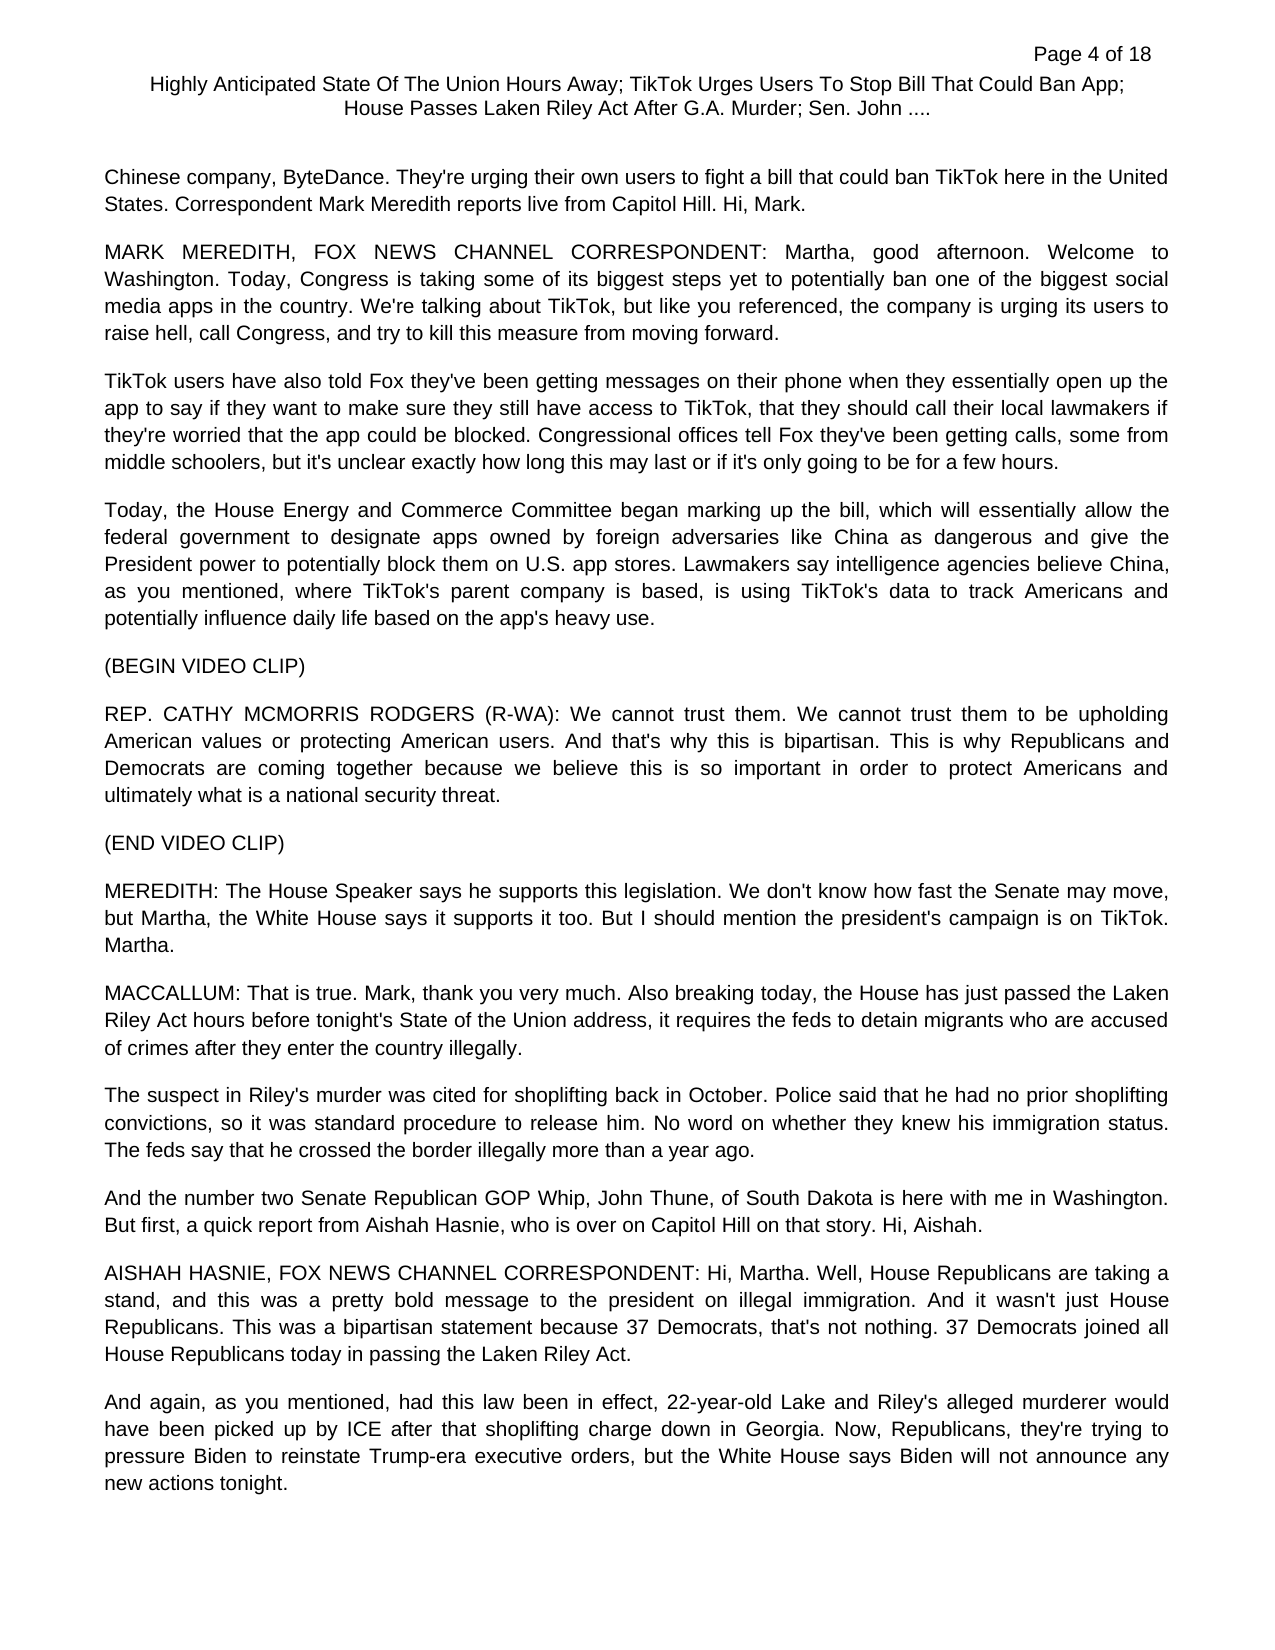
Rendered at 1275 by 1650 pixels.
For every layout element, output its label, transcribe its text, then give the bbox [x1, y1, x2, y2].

text MACCALLUM: That is true. Mark, thank you very much. Also breaking today, the House has just passed the Laken Riley Act hours before tonight's State of the Union address, it requires the feds to detain migrants who are accused of crimes after they enter the country illegally. [104, 978, 1171, 1059]
text MEREDITH: The House Speaker says he supports this legislation. We don't know how fast the Senate may move, but Martha, the White House says it supports it too. But I should mention the president's campaign is on TikTok. Martha. [104, 876, 1171, 957]
text AISHAH HASNIE, FOX NEWS CHANNEL CORRESPONDENT: Hi, Martha. Well, House Republicans are taking a stand, and this was a pretty bold message to the president on illegal immigration. And it wasn't just House Republicans. This was a bipartisan statement because 37 Democrats, that's not nothing. 37 Democrats joined all House Republicans today in passing the Laken Riley Act. [104, 1257, 1171, 1366]
text (END VIDEO CLIP) [104, 828, 1171, 855]
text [104, 161, 1171, 216]
text MARK MEREDITH, FOX NEWS CHANNEL CORRESPONDENT: Martha, good afternoon. Welcome to Washington. Today, Congress is taking some of its biggest steps yet to potentially ban one of the biggest social media apps in the country. We're talking about TikTok, but like you referenced, the company is urging its users to raise hell, call Congress, and try to kill this measure from moving forward. [104, 236, 1171, 345]
text And again, as you mentioned, had this law been in effect, 22-year-old Lake and Riley's alleged murderer would have been picked up by ICE after that shoplifting charge down in Georgia. Now, Republicans, they're trying to pressure Biden to reinstate Trump-era executive orders, but the White House says Biden will not announce any new actions tonight. [104, 1386, 1171, 1495]
text (BEGIN VIDEO CLIP) [104, 651, 1171, 678]
text Today, the House Energy and Commerce Committee began marking up the bill, which will essentially allow the federal government to designate apps owned by foreign adversaries like China as dangerous and give the President power to potentially block them on U.S. app stores. Lawmakers say intelligence agencies believe China, as you mentioned, where TikTok's parent company is based, is using TikTok's data to track Americans and potentially influence daily life based on the app's heavy use. [104, 495, 1171, 630]
text REP. CATHY MCMORRIS RODGERS (R-WA): We cannot trust them. We cannot trust them to be upholding American values or protecting American users. And that's why this is bipartisan. This is why Republicans and Democrats are coming together because we believe this is so important in order to protect Americans and ultimately what is a national security threat. [104, 699, 1171, 807]
text TikTok users have also told Fox they've been getting messages on their phone when they essentially open up the app to say if they want to make sure they still have access to TikTok, that they should call their local lawmakers if they're worried that the app could be blocked. Congressional offices tell Fox they've been getting calls, some from middle schoolers, but it's unclear exactly how long this may last or if it's only going to be for a few hours. [104, 366, 1171, 474]
text The suspect in Riley's murder was cited for shoplifting back in October. Police said that he had no prior shoplifting convictions, so it was standard procedure to release him. No word on whether they knew his immigration status. The feds say that he crossed the border illegally more than a year ago. [104, 1080, 1171, 1161]
text And the number two Senate Republican GOP Whip, John Thune, of South Dakota is here with me in Washington. But first, a quick report from Aishah Hasnie, who is over on Capitol Hill on that story. Hi, Aishah. [104, 1182, 1171, 1236]
